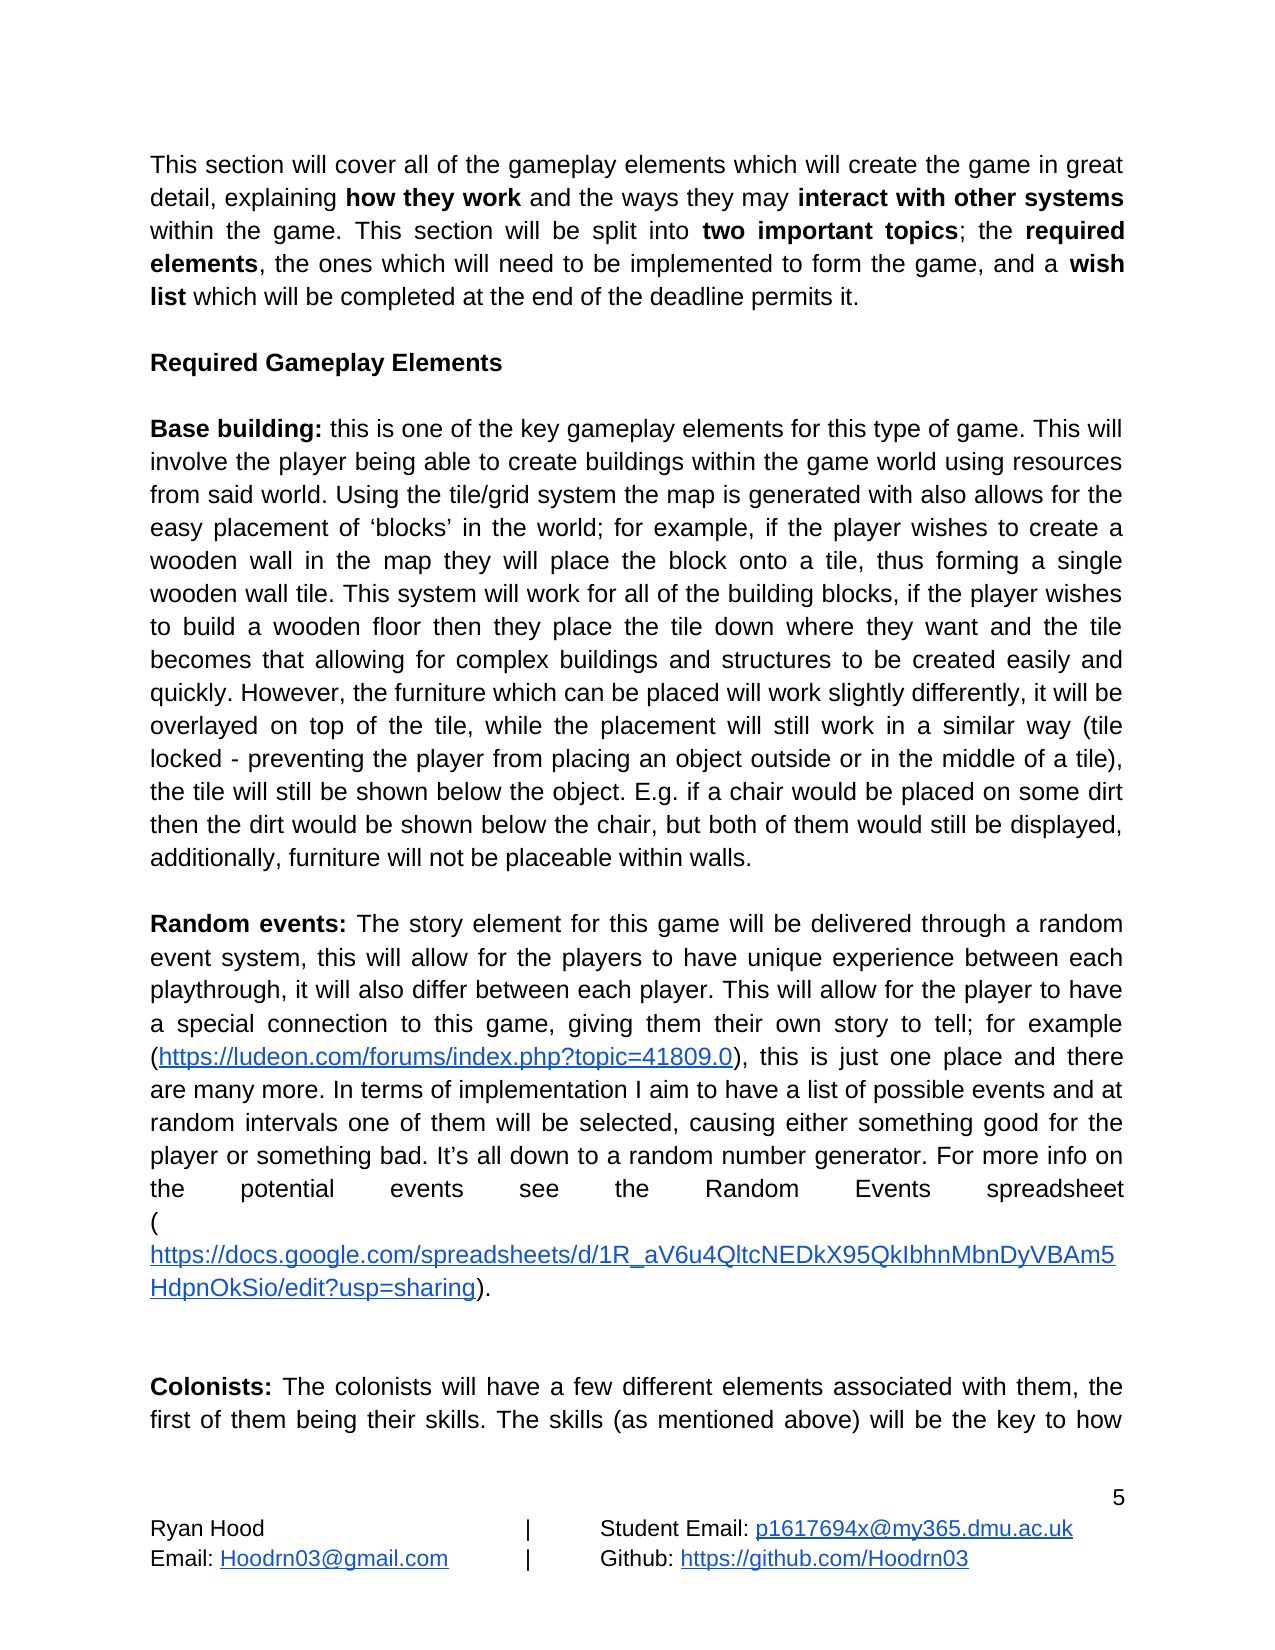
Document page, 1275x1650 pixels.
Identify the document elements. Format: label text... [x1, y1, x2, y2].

text This section will cover all of the gameplay elements which will create the game in great detail, explaining how they work and the ways they may interact with other systems within the game. This section will be split into two important topics; the required elements, the ones which will need to be implemented to form the game, and a wish list which will be completed at the end of the deadline permits it. [150, 150, 1125, 311]
text Random events: The story element for this game will be delivered through a random event system, this will allow for the players to have unique experience between each playthrough, it will also differ between each player. This will allow for the player to have a special connection to this game, giving them their own story to tell; for example (https://ludeon.com/forums/index.php?topic=41809.0), this is just one place and there are many more. In terms of implementation I aim to have a list of possible events and at random intervals one of them will be selected, causing either something good for the player or something bad. It’s all down to a random number generator. For more info on the potential events see the Random Events spreadsheet (https://docs.google.com/spreadsheets/d/1R_aV6u4QltcNEDkX95QkIbhnMbnDyVBAm5HdpnOkSio/edit?usp=sharing). [150, 909, 1125, 1301]
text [150, 1372, 1125, 1433]
text Base building: this is one of the key gameplay elements for this type of game. This will involve the player being able to create buildings within the game world using resources from said world. Using the tile/grid system the map is generated with also allows for the easy placement of ‘blocks’ in the world; for example, if the player wishes to create a wooden wall in the map they will place the block onto a tile, thus forming a single wooden wall tile. This system will work for all of the building blocks, if the player wishes to build a wooden floor then they place the tile down where they want and the tile becomes that allowing for complex buildings and structures to be created easily and quickly. However, the furniture which can be placed will work slightly differently, it will be overlayed on top of the tile, while the placement will still work in a similar way (tile locked - preventing the player from placing an object outside or in the middle of a tile), the tile will still be shown below the object. E.g. if a chair would be placed on some dirt then the dirt would be shown below the chair, but both of them would still be displayed, additionally, furniture will not be placeable within walls. [150, 414, 1125, 872]
text Required Gameplay Elements [150, 348, 1125, 377]
